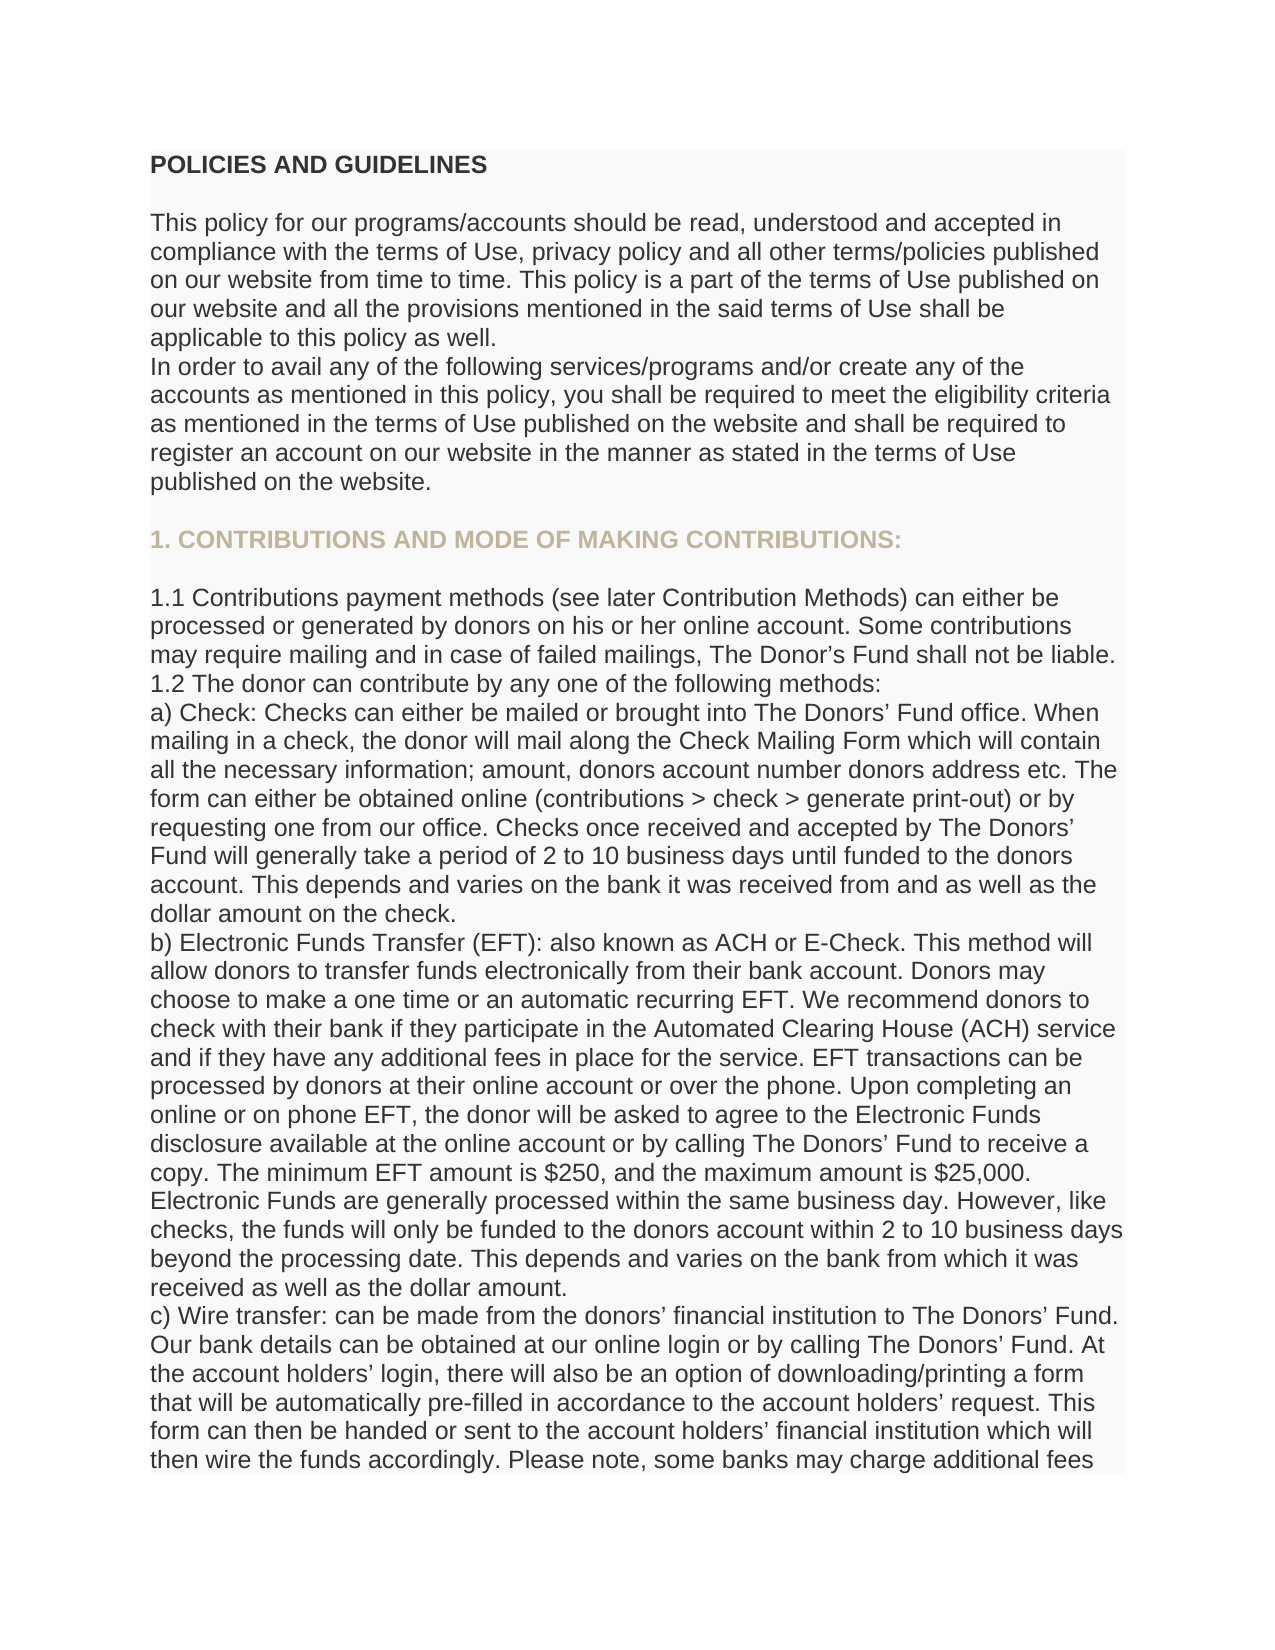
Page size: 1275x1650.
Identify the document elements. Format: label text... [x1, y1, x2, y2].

text 1.2 The donor can contribute by any one of the following methods: [150, 669, 1125, 697]
text This policy for our programs/accounts should be read, understood and accepted in compliance with the terms of Use, privacy policy and all other terms/policies published on our website from time to time. This policy is a part of the terms of Use published on our website and all the provisions mentioned in the said terms of Use shall be applicable to this policy as well. [150, 208, 1125, 352]
text b) Electronic Funds Transfer (EFT): also known as ACH or E-Check. This method will allow donors to transfer funds electronically from their bank account. Donors may choose to make a one time or an automatic recurring EFT. We recommend donors to check with their bank if they participate in the Automated Clearing House (ACH) service and if they have any additional fees in place for the service. EFT transactions can be processed by donors at their online account or over the phone. Upon completing an online or on phone EFT, the donor will be asked to agree to the Electronic Funds disclosure available at the online account or by calling The Donors’ Fund to receive a copy. The minimum EFT amount is $250, and the maximum amount is $25,000. [150, 927, 1125, 1186]
text a) Check: Checks can either be mailed or brought into The Donors’ Fund office. When mailing in a check, the donor will mail along the Check Mailing Form which will contain all the necessary information; amount, donors account number donors address etc. The form can either be obtained online (contributions > check > generate print-out) or by requesting one from our office. Checks once received and accepted by The Donors’ Fund will generally take a period of 2 to 10 business days until funded to the donors account. This depends and varies on the bank it was received from and as well as the dollar amount on the check. [150, 697, 1125, 927]
text 1. CONTRIBUTIONS AND MODE OF MAKING CONTRIBUTIONS: [150, 524, 1125, 553]
text POLICIES AND GUIDELINES [150, 150, 1125, 179]
text Electronic Funds are generally processed within the same business day. However, like checks, the funds will only be funded to the donors account within 2 to 10 business days beyond the processing date. This depends and varies on the bank from which it was received as well as the dollar amount. [150, 1186, 1125, 1301]
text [150, 1301, 1125, 1474]
text 1.1 Contributions payment methods (see later Contribution Methods) can either be processed or generated by donors on his or her online account. Some contributions may require mailing and in case of failed mailings, The Donor’s Fund shall not be liable. [150, 582, 1125, 669]
text In order to avail any of the following services/programs and/or create any of the accounts as mentioned in this policy, you shall be required to meet the eligibility criteria as mentioned in the terms of Use published on the website and shall be required to register an account on our website in the manner as stated in the terms of Use published on the website. [150, 352, 1125, 495]
